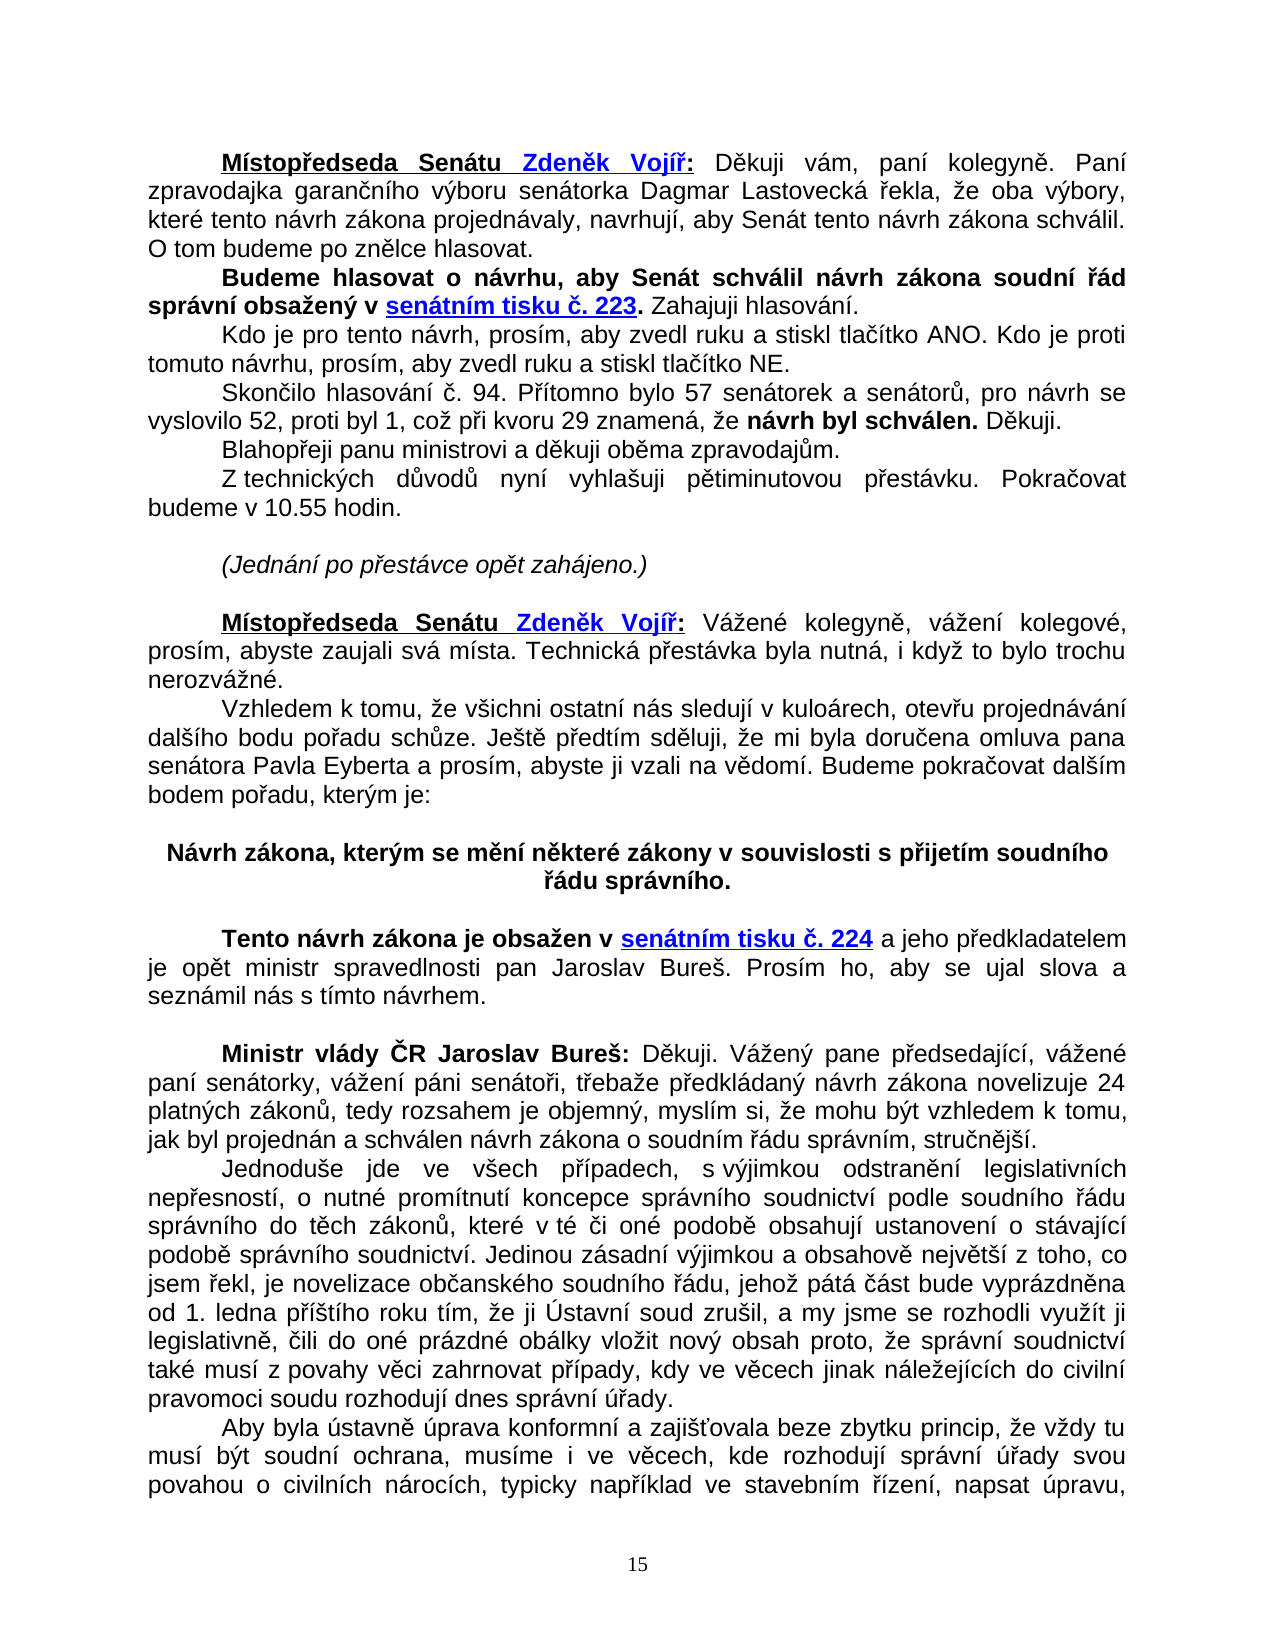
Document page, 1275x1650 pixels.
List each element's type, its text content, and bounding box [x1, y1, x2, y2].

text Kdo je pro tento návrh, prosím, aby zvedl ruku a stiskl tlačítko ANO. Kdo je proti tomuto návrhu, prosím, aby zvedl ruku a stiskl tlačítko NE. [148, 320, 1127, 378]
text Místopředseda Senátu Zdeněk Vojíř: Děkuji vám, paní kolegyně. Paní zpravodajka garančního výboru senátorka Dagmar Lastovecká řekla, že oba výbory, které tento návrh zákona projednávaly, navrhují, aby Senát tento návrh zákona schválil. O tom budeme po znělce hlasovat. [148, 148, 1127, 263]
text Tento návrh zákona je obsažen v senátním tisku č. 224 a jeho předkladatelem je opět ministr spravedlnosti pan Jaroslav Bureš. Prosím ho, aby se ujal slova a seznámil nás s tímto návrhem. [148, 924, 1127, 1010]
text Jednoduše jde ve všech případech, s výjimkou odstranění legislativních nepřesností, o nutné promítnutí koncepce správního soudnictví podle soudního řádu správního do těch zákonů, které v té či oné podobě obsahují ustanovení o stávající podobě správního soudnictví. Jedinou zásadní výjimkou a obsahově největší z toho, co jsem řekl, je novelizace občanského soudního řádu, jehož pátá část bude vyprázdněna od 1. ledna příštího roku tím, že ji Ústavní soud zrušil, a my jsme se rozhodli využít ji legislativně, čili do oné prázdné obálky vložit nový obsah proto, že správní soudnictví také musí z povahy věci zahrnovat případy, kdy ve věcech jinak náležejících do civilní pravomoci soudu rozhodují dnes správní úřady. [148, 1154, 1127, 1413]
text Návrh zákona, kterým se mění některé zákony v souvislosti s přijetím soudního řádu správního. [148, 838, 1127, 895]
text Skončilo hlasování č. 94. Přítomno bylo 57 senátorek a senátorů, pro návrh se vyslovilo 52, proti byl 1, což při kvoru 29 znamená, že návrh byl schválen. Děkuji. [148, 378, 1127, 435]
text Budeme hlasovat o návrhu, aby Senát schválil návrh zákona soudní řád správní obsažený v senátním tisku č. 223. Zahajuji hlasování. [148, 263, 1127, 320]
text Z technických důvodů nyní vyhlašuji pětiminutovou přestávku. Pokračovat budeme v 10.55 hodin. [148, 464, 1127, 521]
text Ministr vlády ČR Jaroslav Bureš: Děkuji. Vážený pane předsedající, vážené paní senátorky, vážení páni senátoři, třebaže předkládaný návrh zákona novelizuje 24 platných zákonů, tedy rozsahem je objemný, myslím si, že mohu být vzhledem k tomu, jak byl projednán a schválen návrh zákona o soudním řádu správním, stručnější. [148, 1039, 1127, 1154]
text Blahopřeji panu ministrovi a děkuji oběma zpravodajům. [148, 435, 1127, 464]
text Vzhledem k tomu, že všichni ostatní nás sledují v kuloárech, otevřu projednávání dalšího bodu pořadu schůze. Ještě předtím sděluji, že mi byla doručena omluva pana senátora Pavla Eyberta a prosím, abyste ji vzali na vědomí. Budeme pokračovat dalším bodem pořadu, kterým je:<A NAME='st224'></A> [148, 694, 1127, 809]
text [148, 1413, 1127, 1499]
text (Jednání po přestávce opět zahájeno.) [148, 550, 1127, 579]
text Místopředseda Senátu Zdeněk Vojíř: Vážené kolegyně, vážení kolegové, prosím, abyste zaujali svá místa. Technická přestávka byla nutná, i když to bylo trochu nerozvážné. [148, 608, 1127, 694]
